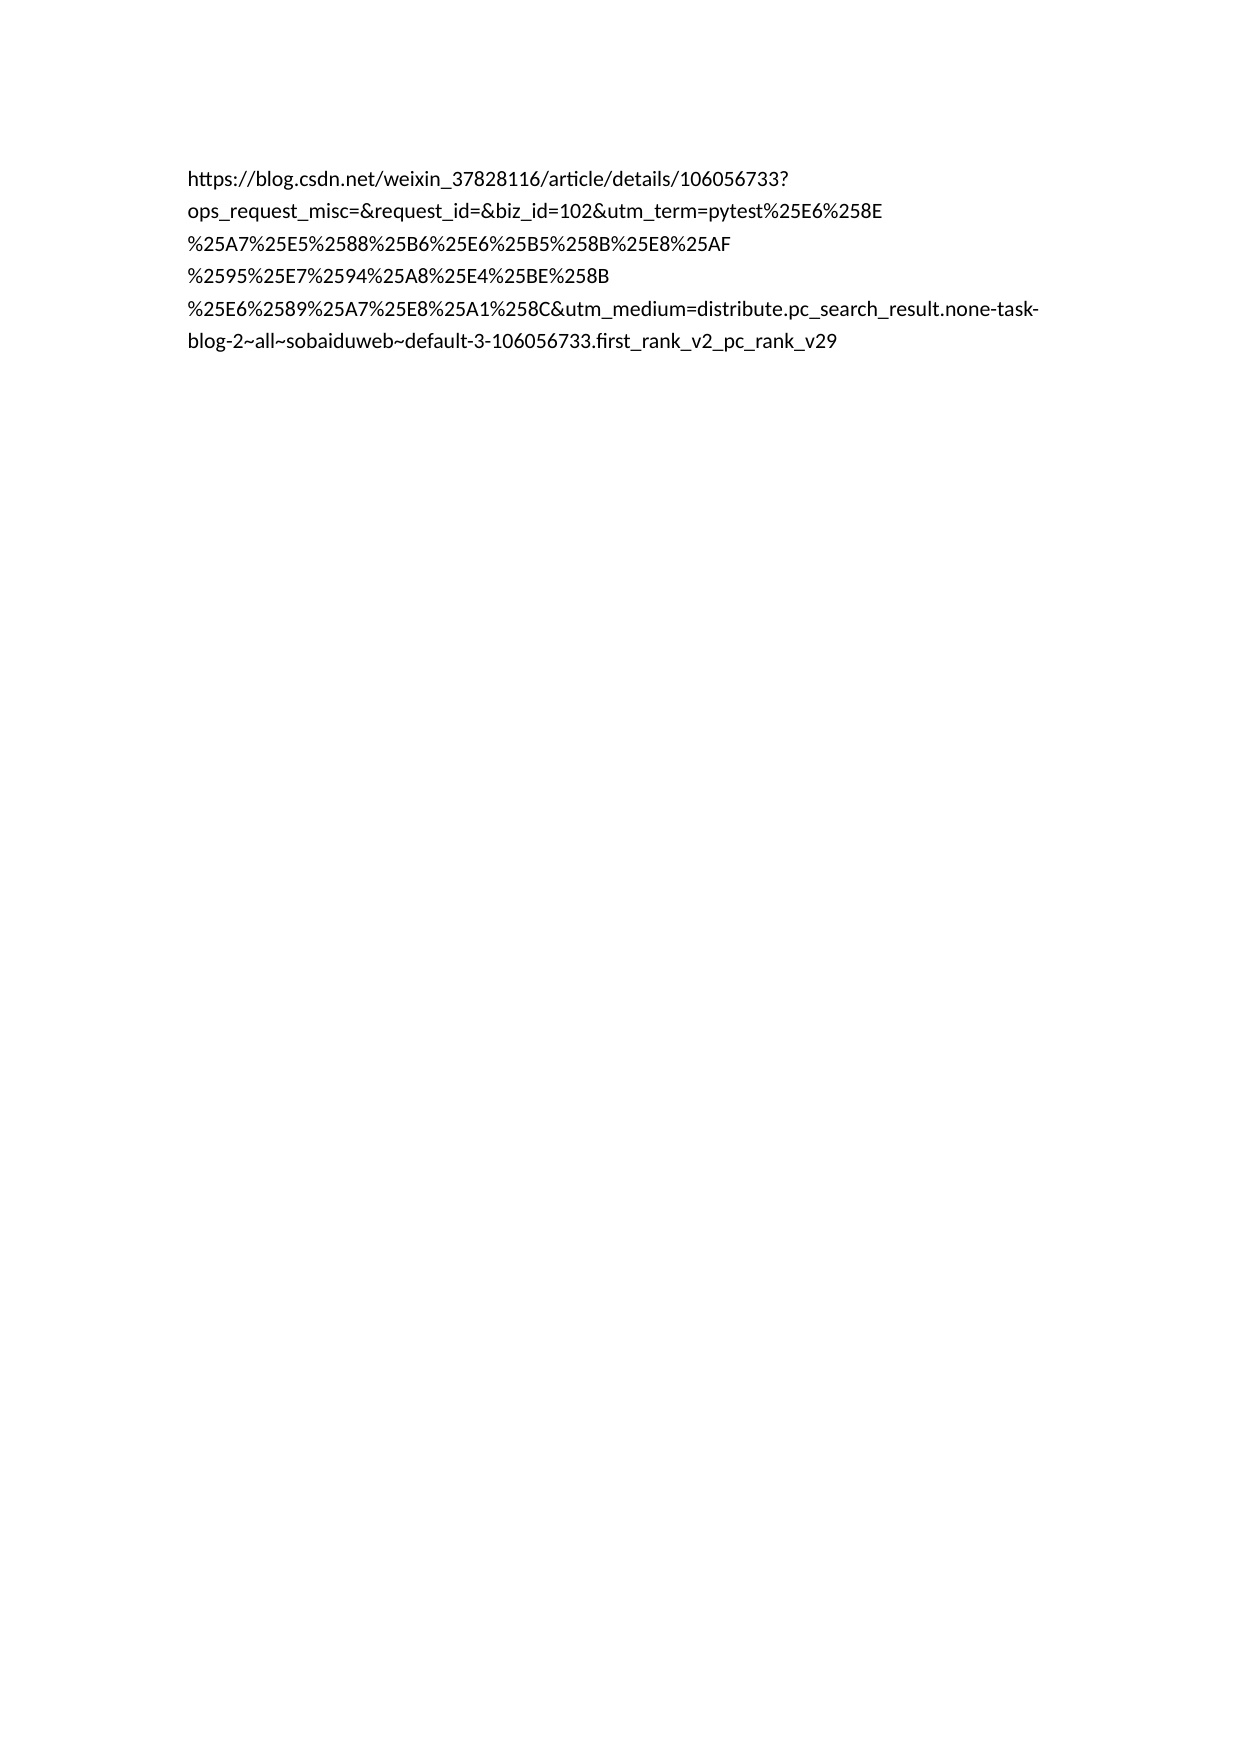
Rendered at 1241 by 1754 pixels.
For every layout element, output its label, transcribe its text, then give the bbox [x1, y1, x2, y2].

text https://blog.csdn.net/weixin_37828116/article/details/106056733?ops_request_misc=&request_id=&biz_id=102&utm_term=pytest%25E6%258E%25A7%25E5%2588%25B6%25E6%25B5%258B%25E8%25AF%2595%25E7%2594%25A8%25E4%25BE%258B%25E6%2589%25A7%25E8%25A1%258C&utm_medium=distribute.pc_search_result.none-task-blog-2~all~sobaiduweb~default-3-106056733.first_rank_v2_pc_rank_v29 [187, 162, 1053, 357]
